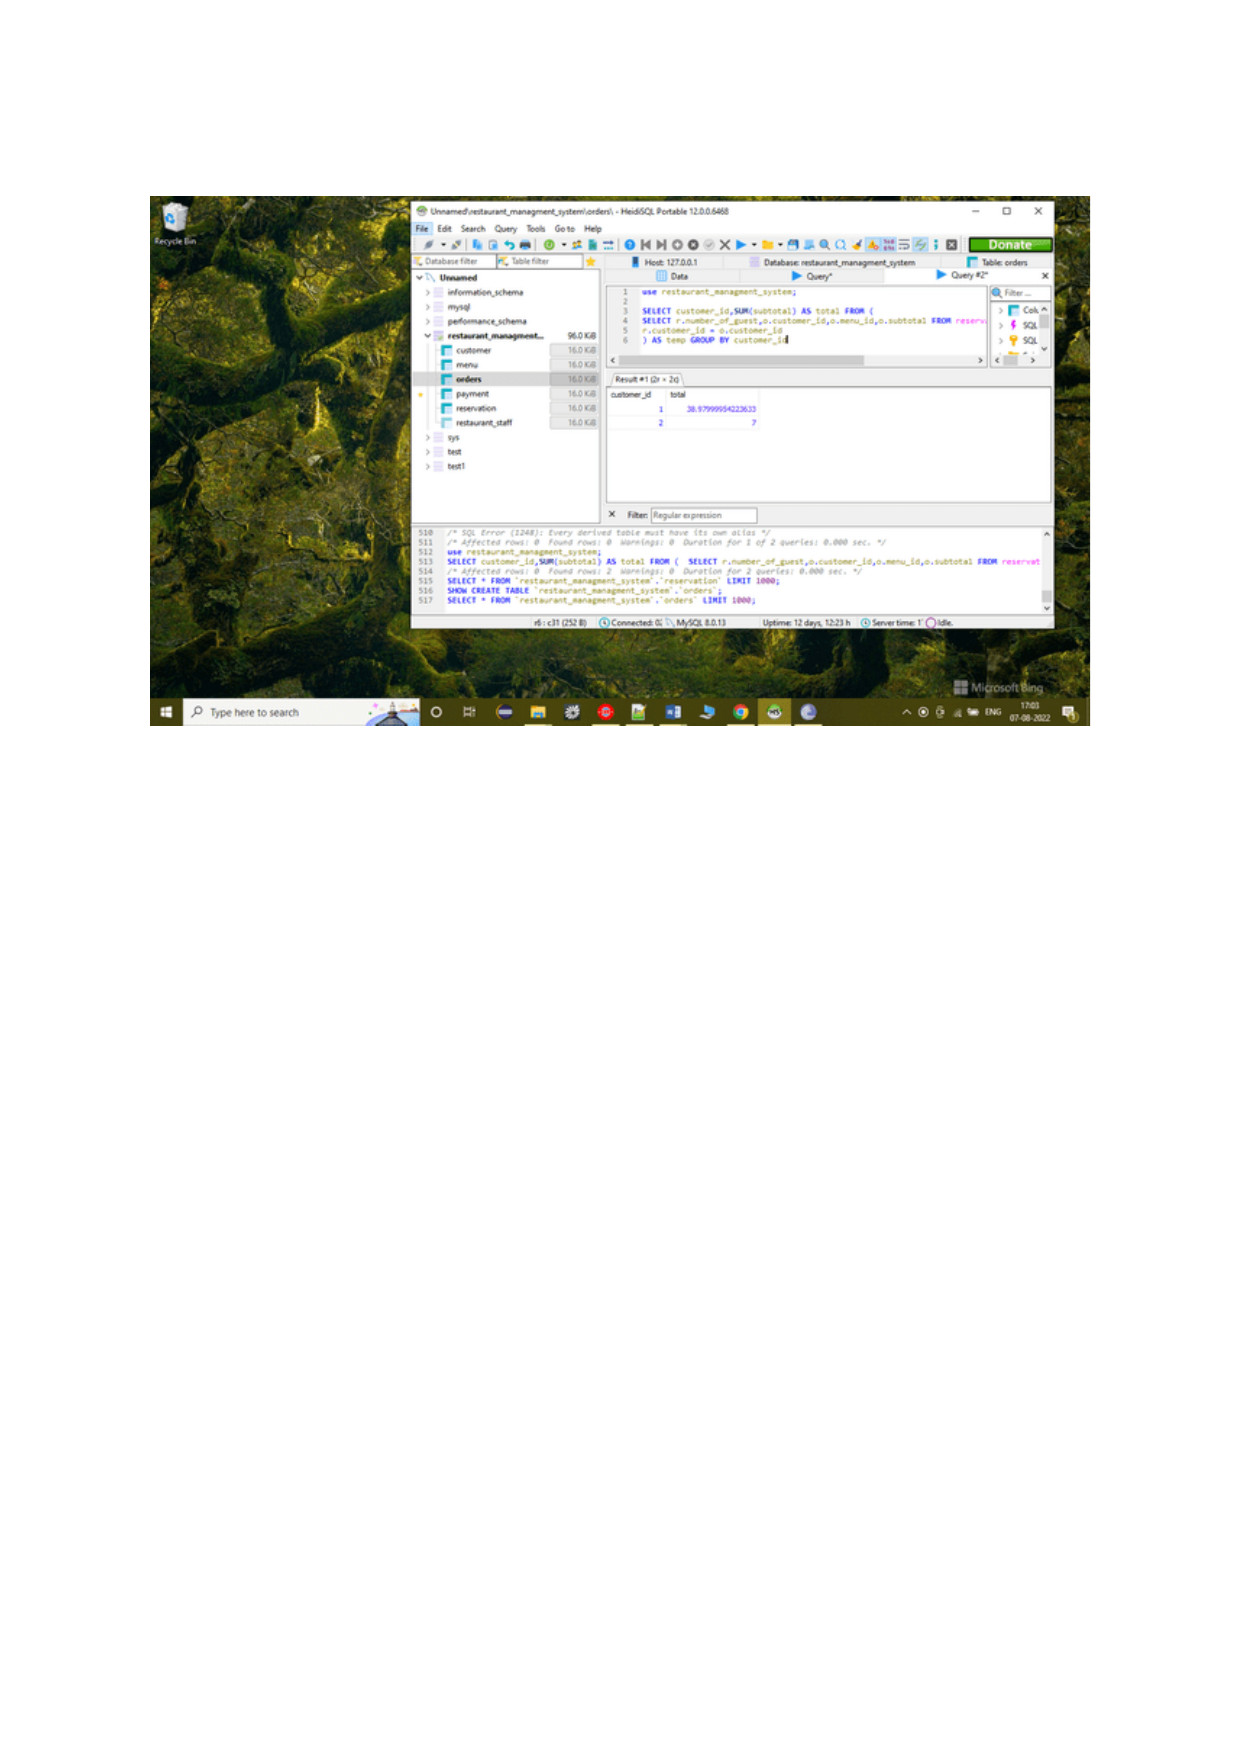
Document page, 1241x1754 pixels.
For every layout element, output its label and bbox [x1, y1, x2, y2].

picture [150, 196, 1091, 726]
